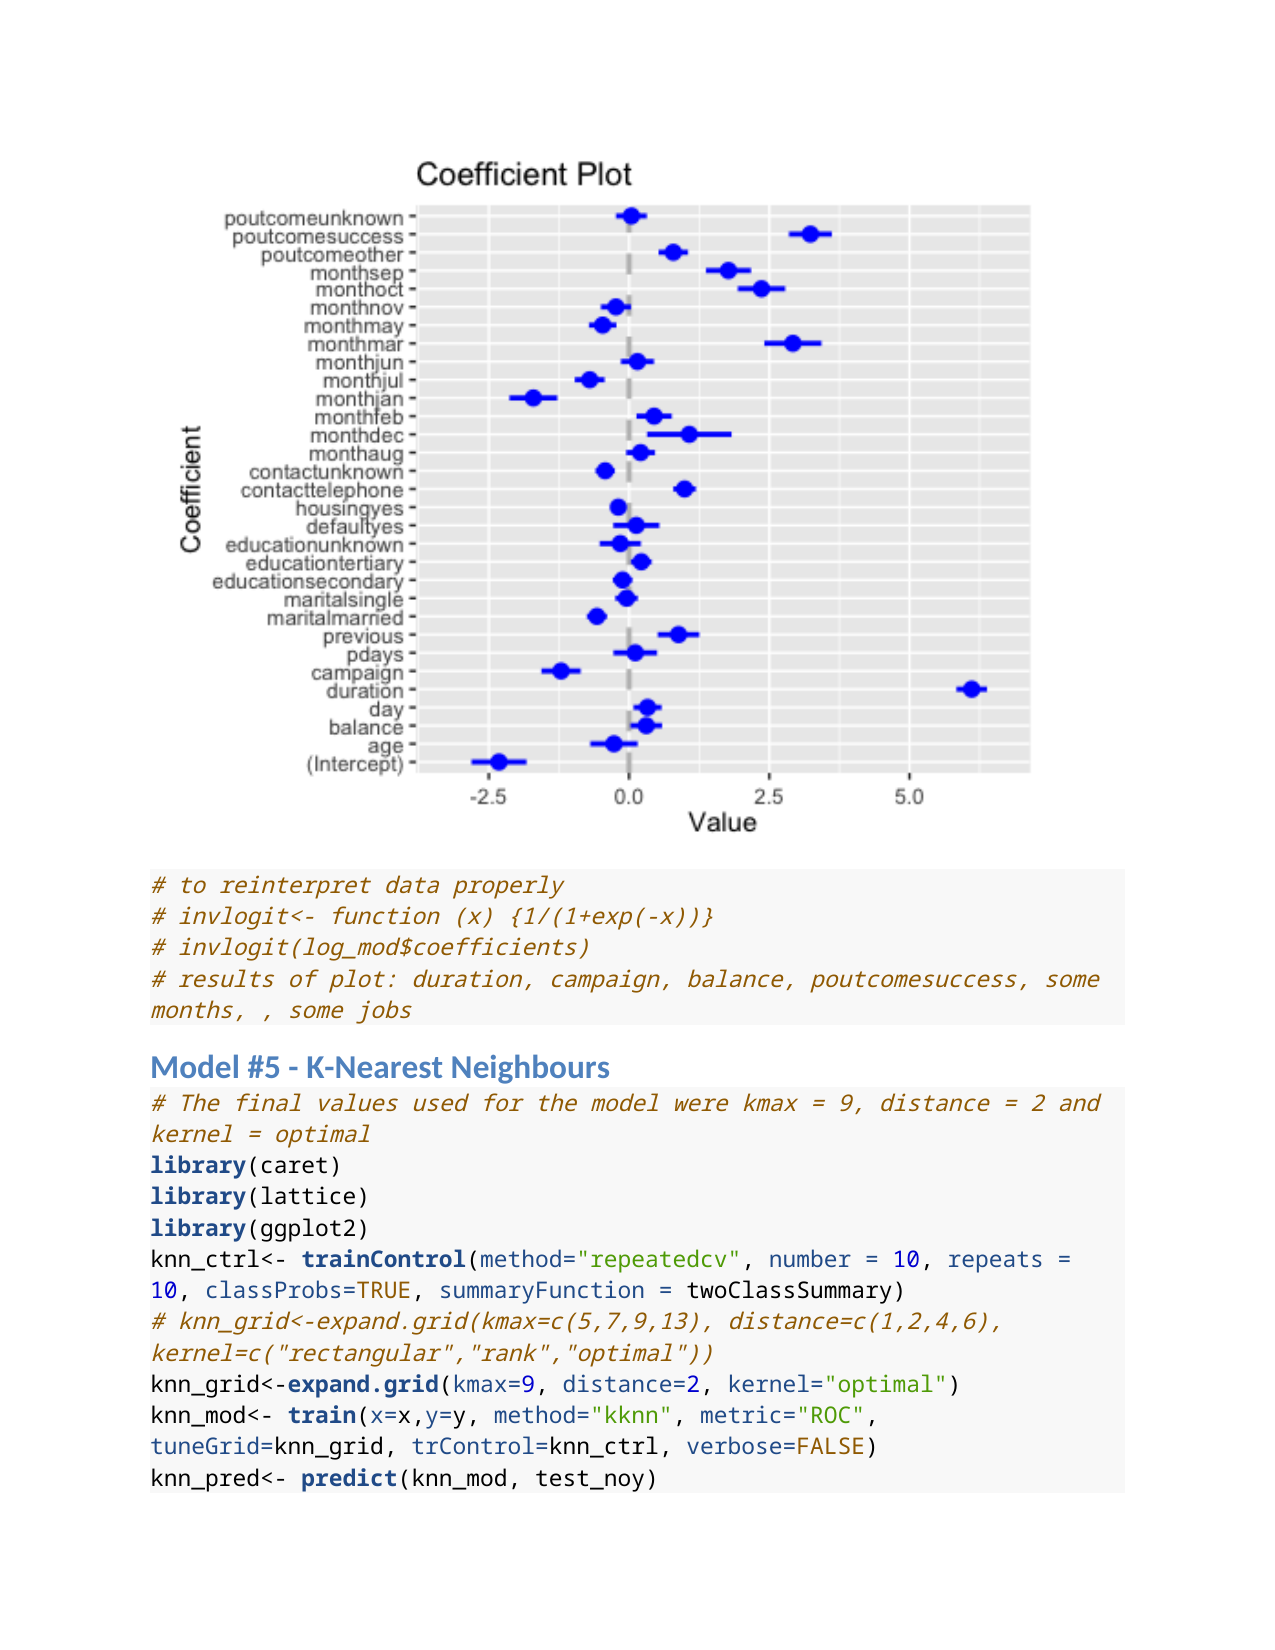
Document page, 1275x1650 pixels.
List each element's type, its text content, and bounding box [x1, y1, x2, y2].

text # to reinterpret data properly # invlogit<- function (x) {1/(1+exp(-x))} # invlogit(log_mod$coefficients) # results of plot: duration, campaign, balance, poutcomesuccess, some months, , some jobs [150, 869, 1125, 1025]
subtitle Model #5 - K-Nearest Neighbours [150, 1046, 1125, 1087]
picture [168, 150, 1044, 850]
